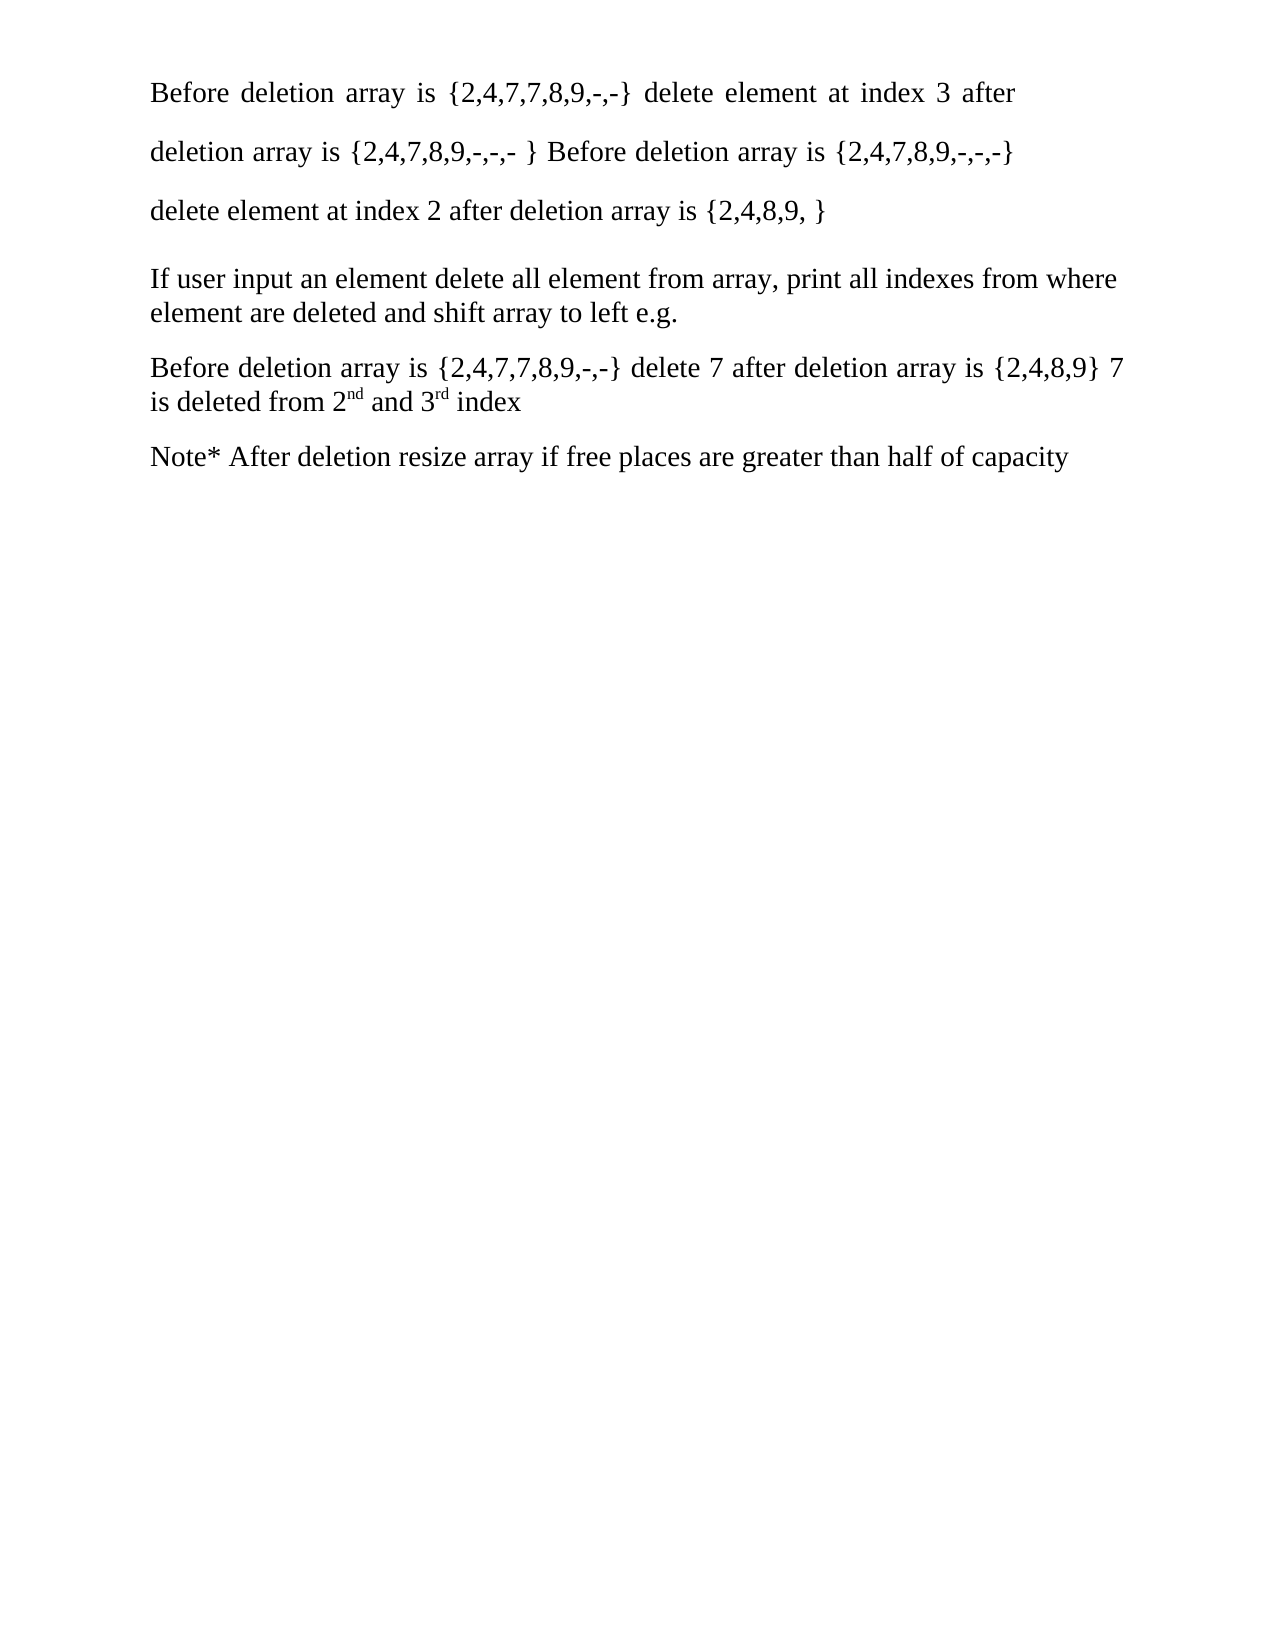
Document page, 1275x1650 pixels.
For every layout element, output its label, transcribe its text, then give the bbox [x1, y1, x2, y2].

text Note* After deletion resize array if free places are greater than half of capacity [150, 439, 1125, 472]
text If user input an element delete all element from array, print all indexes from where element are deleted and shift array to left e.g. [150, 262, 1119, 328]
text Before deletion array is {2,4,7,7,8,9,-,-} delete 7 after deletion array is {2,4,8,9} 7 is deleted from 2nd and 3rd index [150, 350, 1125, 417]
text Before deletion array is {2,4,7,7,8,9,-,-} delete element at index 3 after deletion array is {2,4,7,8,9,-,-,- } Before deletion array is {2,4,7,8,9,-,-,-} delete element at index 2 after deletion array is {2,4,8,9, } [150, 75, 1017, 227]
